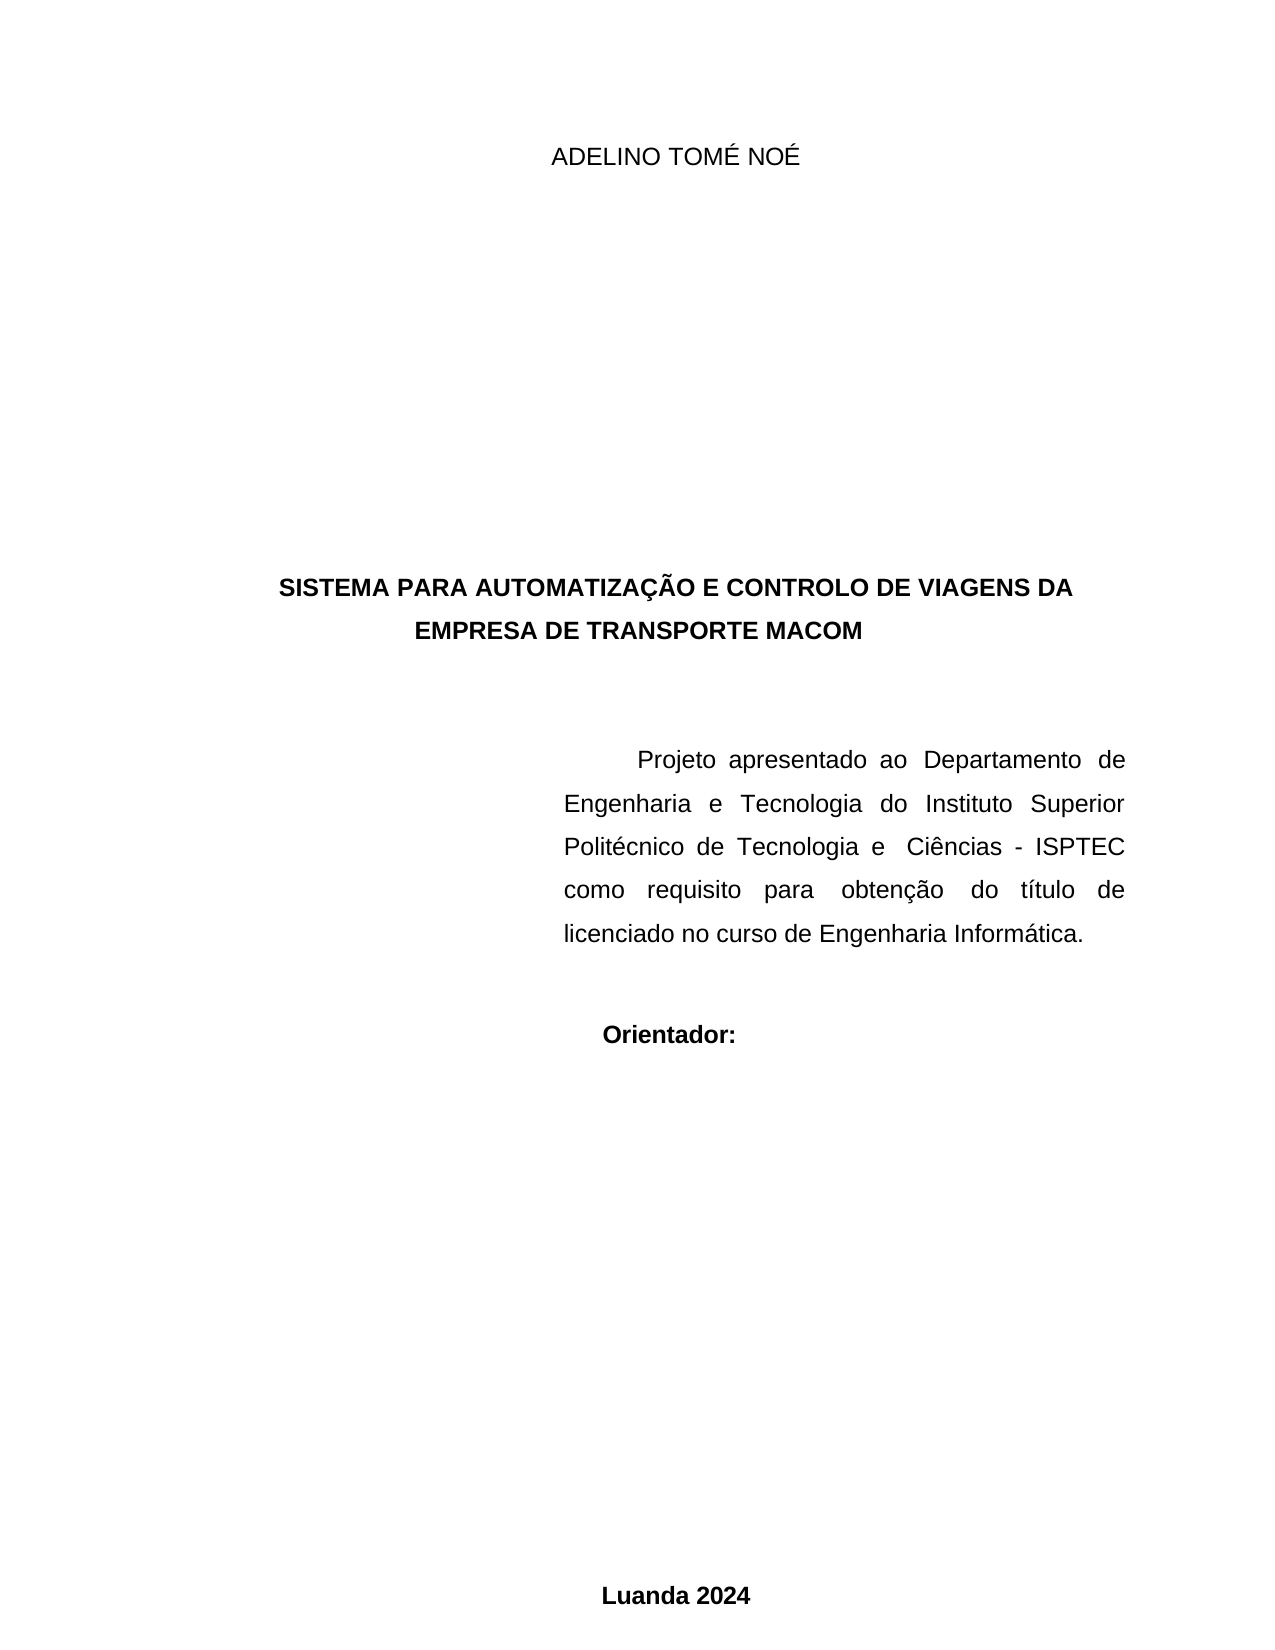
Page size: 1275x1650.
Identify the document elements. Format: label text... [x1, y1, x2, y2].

text ADELINO TOMÉ NOÉ [139, 142, 1137, 170]
text Luanda 2024 [139, 1581, 1137, 1610]
text SISTEMA PARA AUTOMATIZAÇÃO E CONTROLO DE VIAGENS DA EMPRESA DE TRANSPORTE MACOM [139, 573, 1137, 645]
text Projeto apresentado ao Departamento de Engenharia e Tecnologia do Instituto Superior Politécnico de Tecnologia e Ciências - ISPTEC como requisito para obtenção do título de licenciado no curso de Engenharia Informática. [563, 745, 1126, 947]
text Orientador: [139, 1020, 1124, 1049]
